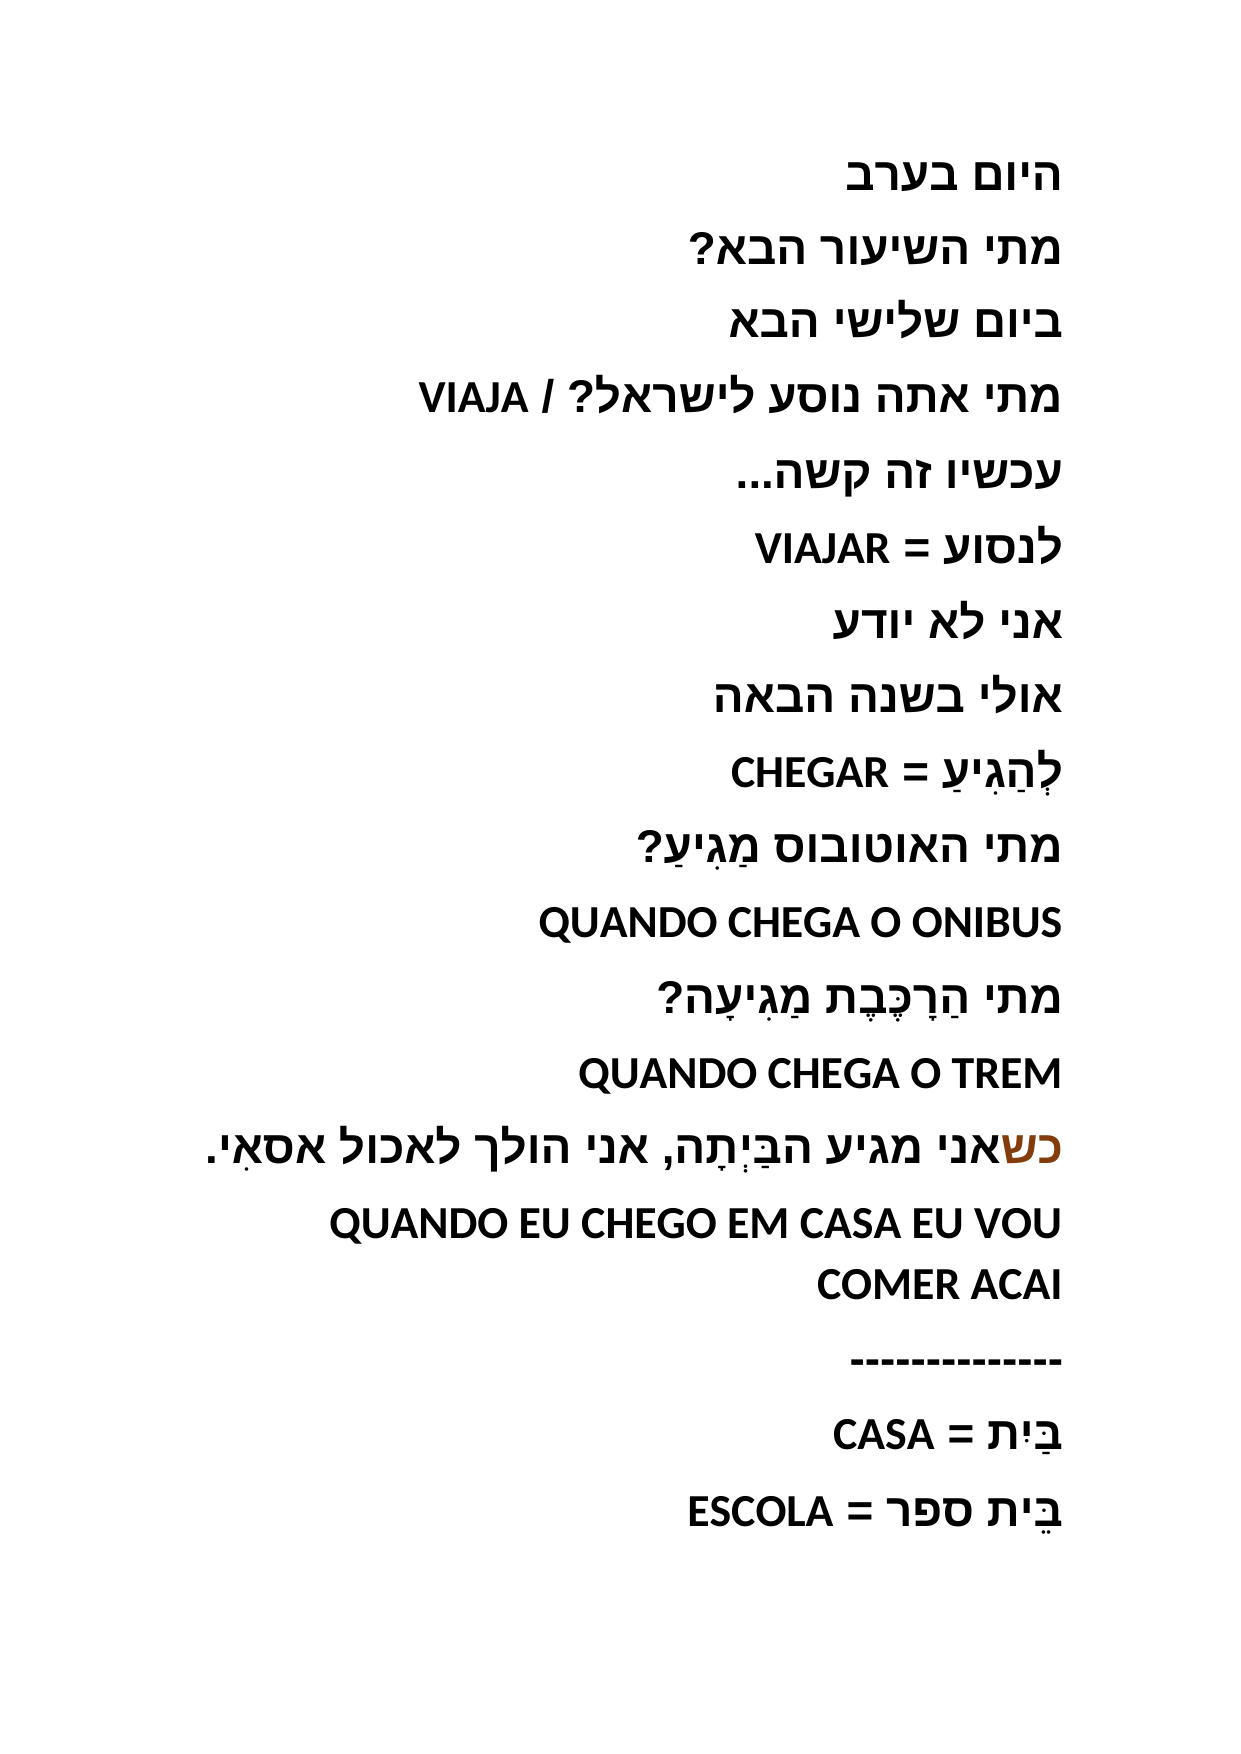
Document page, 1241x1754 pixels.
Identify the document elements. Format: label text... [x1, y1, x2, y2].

text כשאני מגיע הבַּיְתָה, אני הולך לאכול אסאִי. [177, 1121, 1063, 1173]
text אני לא יודע [177, 596, 1063, 648]
text מתי השיעור הבא? [177, 221, 1063, 274]
text מתי אתה נוסע לישראל? / VIAJA [177, 368, 1063, 424]
text QUANDO CHEGA O TREM [177, 1044, 1063, 1100]
text בֵּית ספר = ESCOLA [177, 1482, 1063, 1538]
text -------------- [177, 1332, 1063, 1384]
text לנסוע = VIAJAR [177, 519, 1063, 575]
text מתי הַרָכֶּבֶת מַגִיעָה? [177, 970, 1063, 1023]
text היום בערב [177, 148, 1063, 200]
text עכשיו זה קשה... [177, 445, 1063, 498]
text QUANDO CHEGA O ONIBUS [177, 893, 1063, 949]
text לְהַגִיעַ = CHEGAR [177, 743, 1063, 799]
text אולי בשנה הבאה [177, 669, 1063, 722]
text QUANDO EU CHEGO EM CASA EU VOU COMER ACAI [177, 1194, 1063, 1311]
text מתי האוטובוס מַגִיעַ? [177, 820, 1063, 872]
text בַּיִת = CASA [177, 1405, 1063, 1461]
text ביום שלישי הבא [177, 295, 1063, 347]
